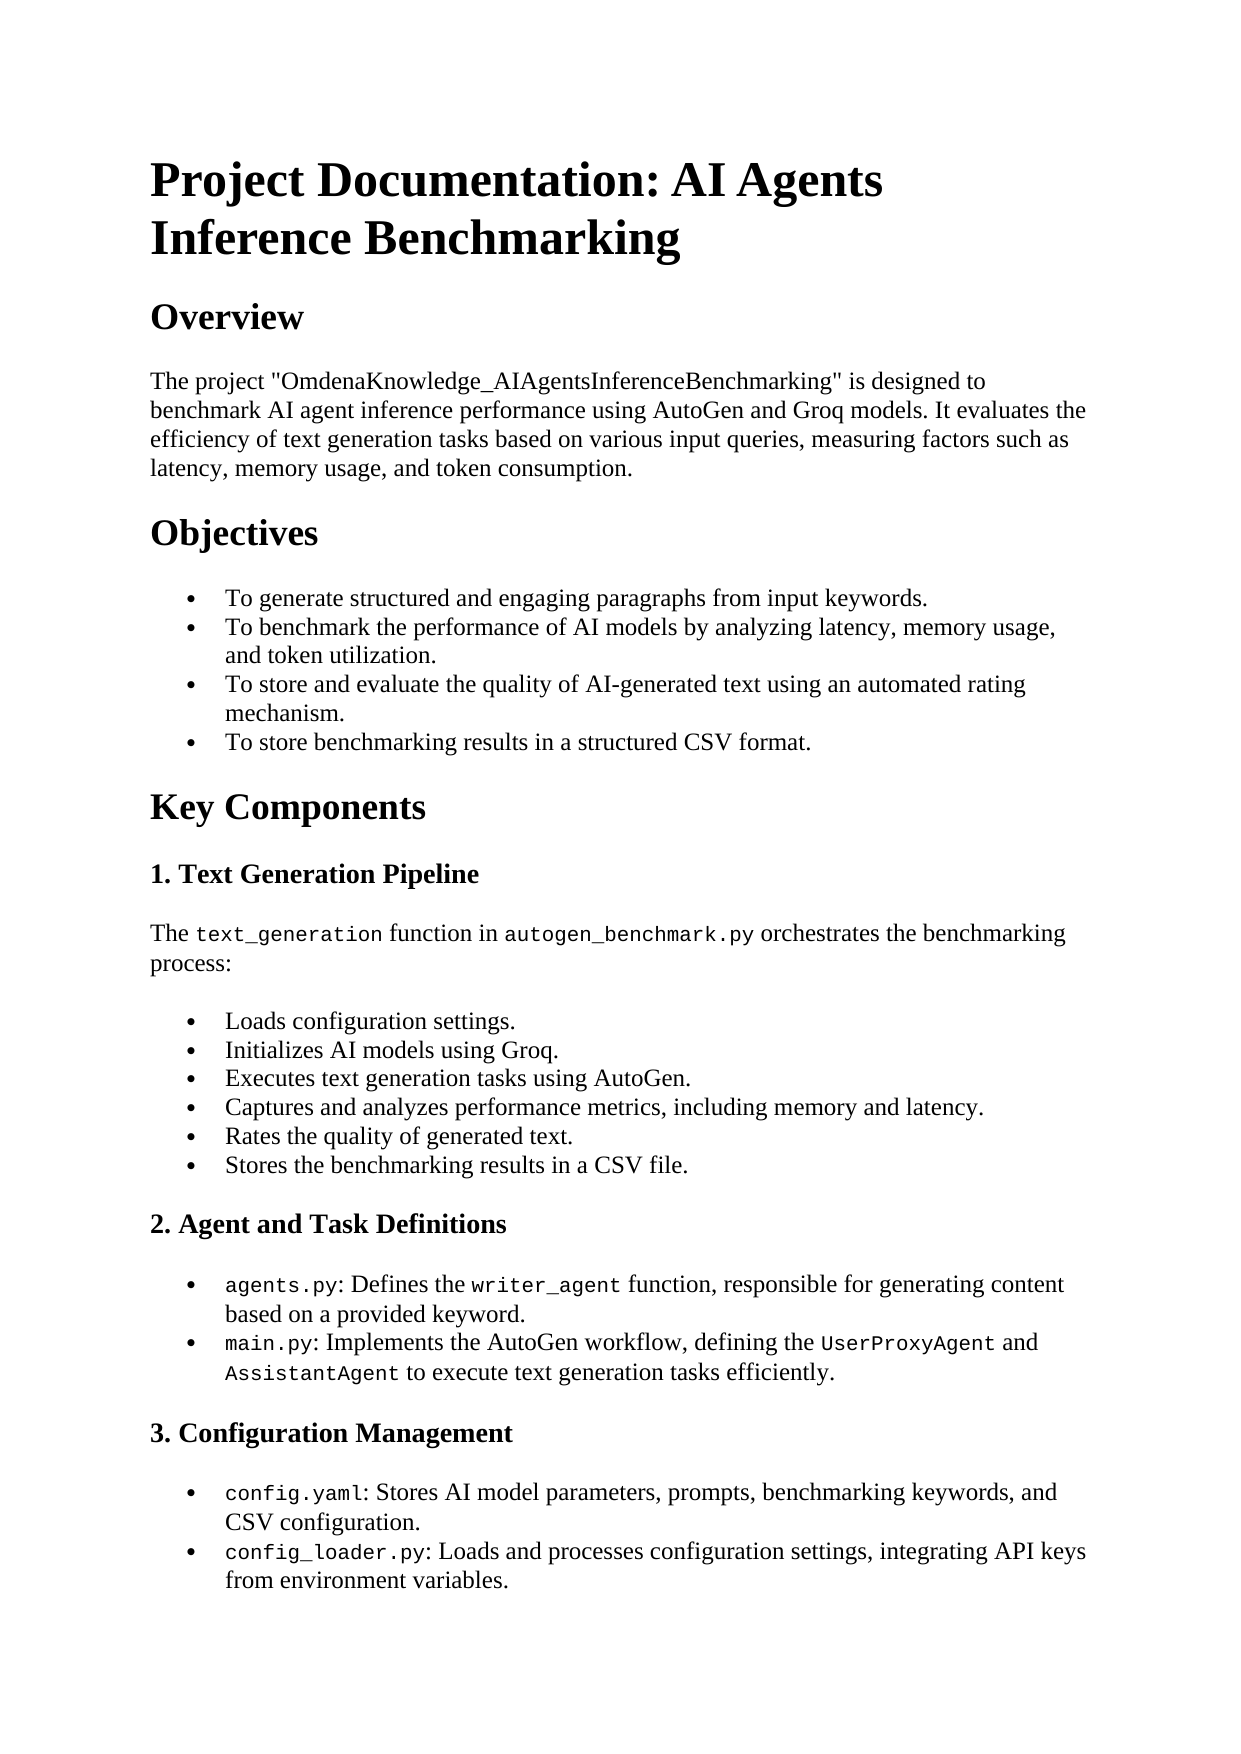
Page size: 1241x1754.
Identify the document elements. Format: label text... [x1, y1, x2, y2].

text The project "OmdenaKnowledge_AIAgentsInferenceBenchmarking" is designed to benchmark AI agent inference performance using AutoGen and Groq models. It evaluates the efficiency of text generation tasks based on various input queries, measuring factors such as latency, memory usage, and token consumption. [150, 366, 1090, 481]
list agents.py: Defines the writer_agent function, responsible for generating content based on a provided keyword. [187, 1269, 1090, 1327]
list Initializes AI models using Groq. [187, 1035, 1090, 1063]
text 3. Configuration Management [150, 1416, 1090, 1448]
list To benchmark the performance of AI models by analyzing latency, memory usage, and token utilization. [187, 612, 1090, 669]
text The text_generation function in autogen_benchmark.py orchestrates the benchmarking process: [150, 918, 1090, 977]
list Rates the quality of generated text. [187, 1121, 1090, 1150]
list To store benchmarking results in a structured CSV format. [187, 727, 1090, 755]
list To generate structured and engaging paragraphs from input keywords. [187, 583, 1090, 612]
text 2. Agent and Task Definitions [150, 1208, 1090, 1240]
text Overview [150, 294, 1090, 337]
text Key Components [150, 784, 1090, 828]
list config_loader.py: Loads and processes configuration settings, integrating API keys from environment variables. [187, 1536, 1090, 1594]
list Stores the benchmarking results in a CSV file. [187, 1150, 1090, 1178]
list Captures and analyzes performance metrics, including memory and latency. [187, 1092, 1090, 1121]
list config.yaml: Stores AI model parameters, prompts, benchmarking keywords, and CSV configuration. [187, 1477, 1090, 1536]
list To store and evaluate the quality of AI-generated text using an automated rating mechanism. [187, 669, 1090, 727]
list main.py: Implements the AutoGen workflow, defining the UserProxyAgent and AssistantAgent to execute text generation tasks efficiently. [187, 1327, 1090, 1387]
list Executes text generation tasks using AutoGen. [187, 1063, 1090, 1092]
list Loads configuration settings. [187, 1006, 1090, 1035]
text 1. Text Generation Pipeline [150, 857, 1090, 889]
text Objectives [150, 511, 1090, 554]
text Project Documentation: AI Agents Inference Benchmarking [150, 150, 1090, 265]
